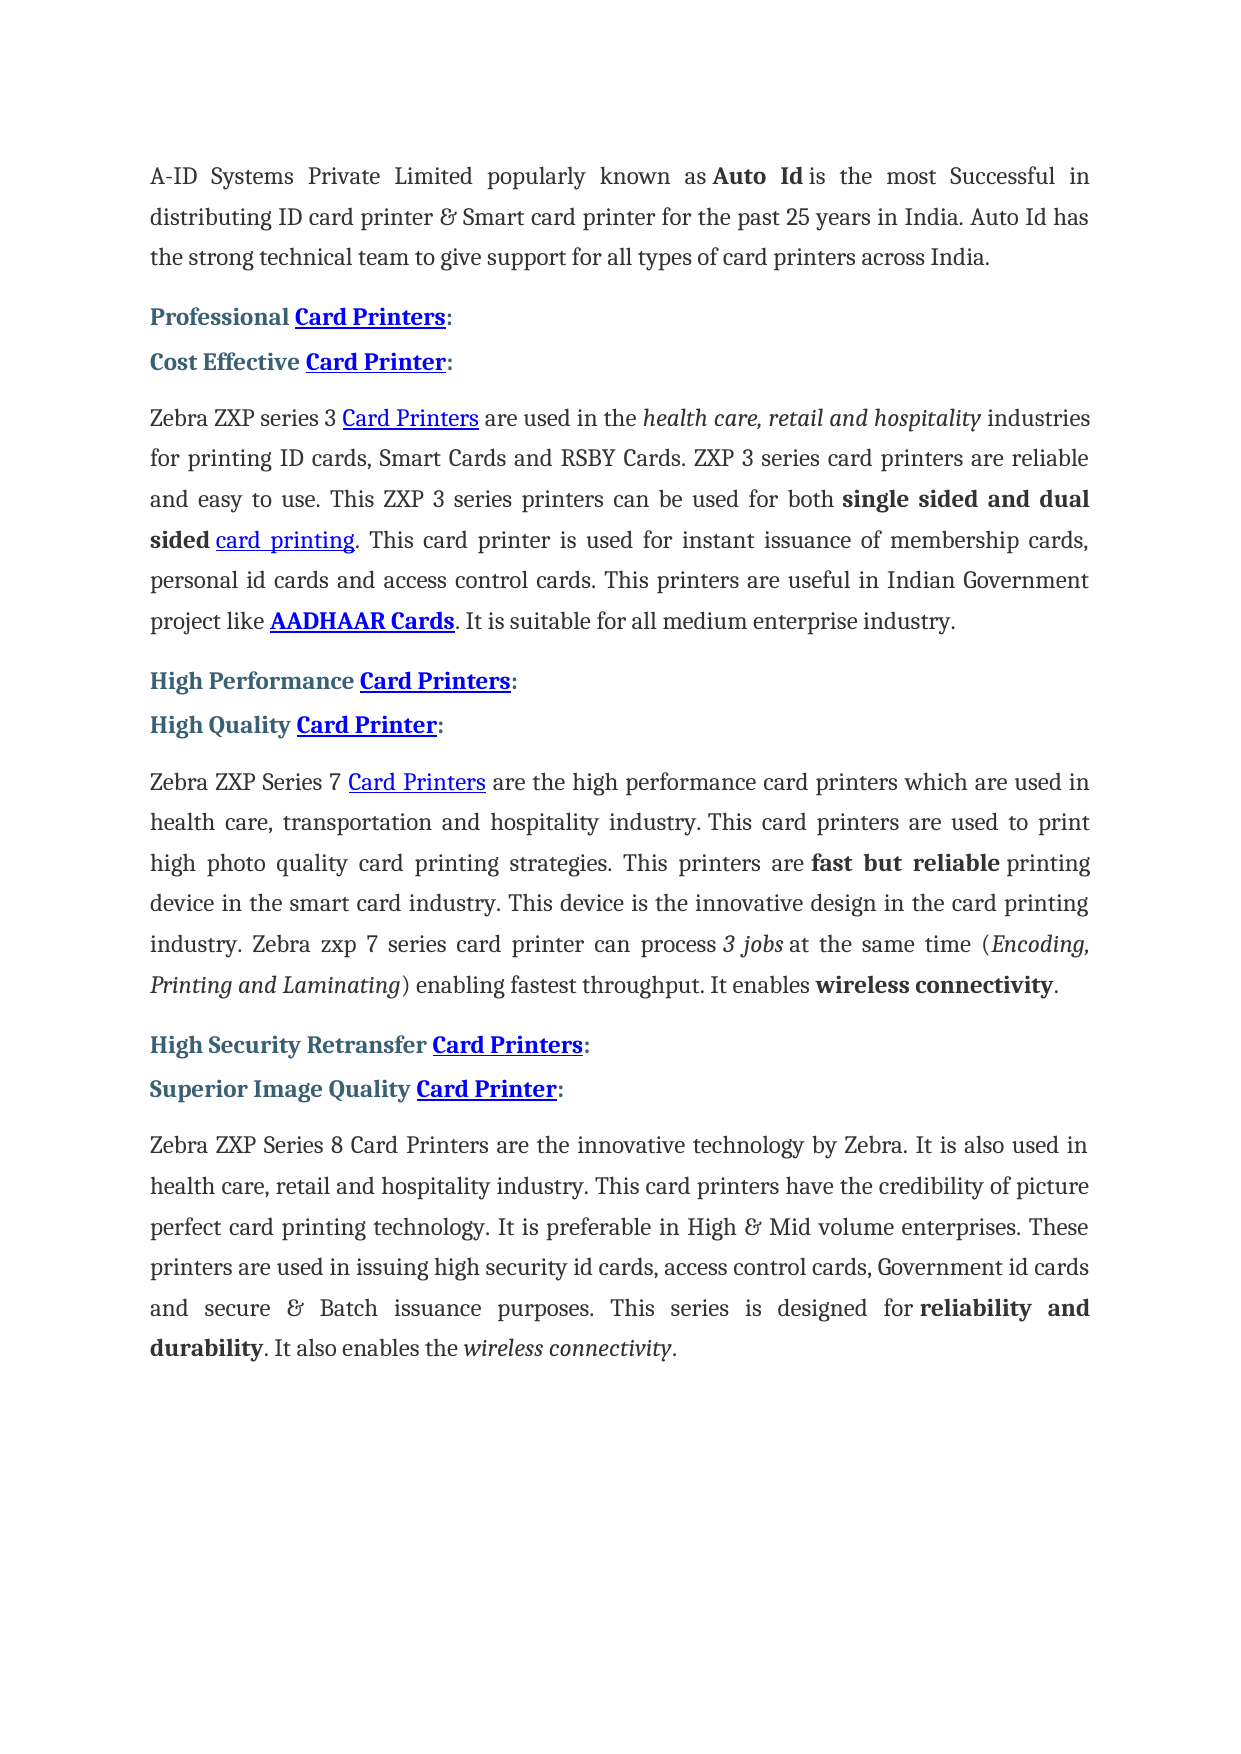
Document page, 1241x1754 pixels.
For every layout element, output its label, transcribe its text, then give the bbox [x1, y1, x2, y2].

text Zebra ZXP Series 8 Card Printers are the innovative technology by Zebra. It is also used in health care, retail and hospitality industry. This card printers have the credibility of picture perfect card printing technology. It is preferable in High & Mid volume enterprises. These printers are used in issuing high security id cards, access control cards, Government id cards and secure & Batch issuance purposes. This series is designed for reliability and durability. It also enables the wireless connectivity. [150, 1119, 1090, 1363]
text High Quality Card Printer: [150, 711, 1090, 740]
text Zebra ZXP Series 7 Card Printers are the high performance card printers which are used in health care, transportation and hospitality industry. This card printers are used to print high photo quality card printing strategies. This printers are fast but reliable printing device in the smart card industry. This device is the innovative design in the card printing industry. Zebra zxp 7 series card printer can process 3 jobs at the same time (Encoding, Printing and Laminating) enabling fastest throughput. It enables wireless connectivity. [150, 756, 1090, 999]
text Cost Effective Card Printer: [150, 347, 1090, 376]
text Professional Card Printers: [150, 303, 1090, 332]
text Zebra ZXP series 3 Card Printers are used in the health care, retail and hospitality industries for printing ID cards, Smart Cards and RSBY Cards. ZXP 3 series card printers are reliable and easy to use. This ZXP 3 series printers can be used for both single sided and dual sided card printing. This card printer is used for instant issuance of membership cards, personal id cards and access control cards. This printers are useful in Indian Government project like AADHAAR Cards. It is suitable for all medium enterprise industry. [150, 392, 1090, 636]
text High Security Retransfer Card Printers: [150, 1031, 1090, 1059]
text A-ID Systems Private Limited popularly known as Auto Id is the most Successful in distributing ID card printer & Smart card printer for the past 25 years in India. Auto Id has the strong technical team to give support for all types of card printers across India. [150, 150, 1090, 272]
text High Performance Card Printers: [150, 667, 1090, 696]
text Superior Image Quality Card Printer: [150, 1075, 1090, 1104]
